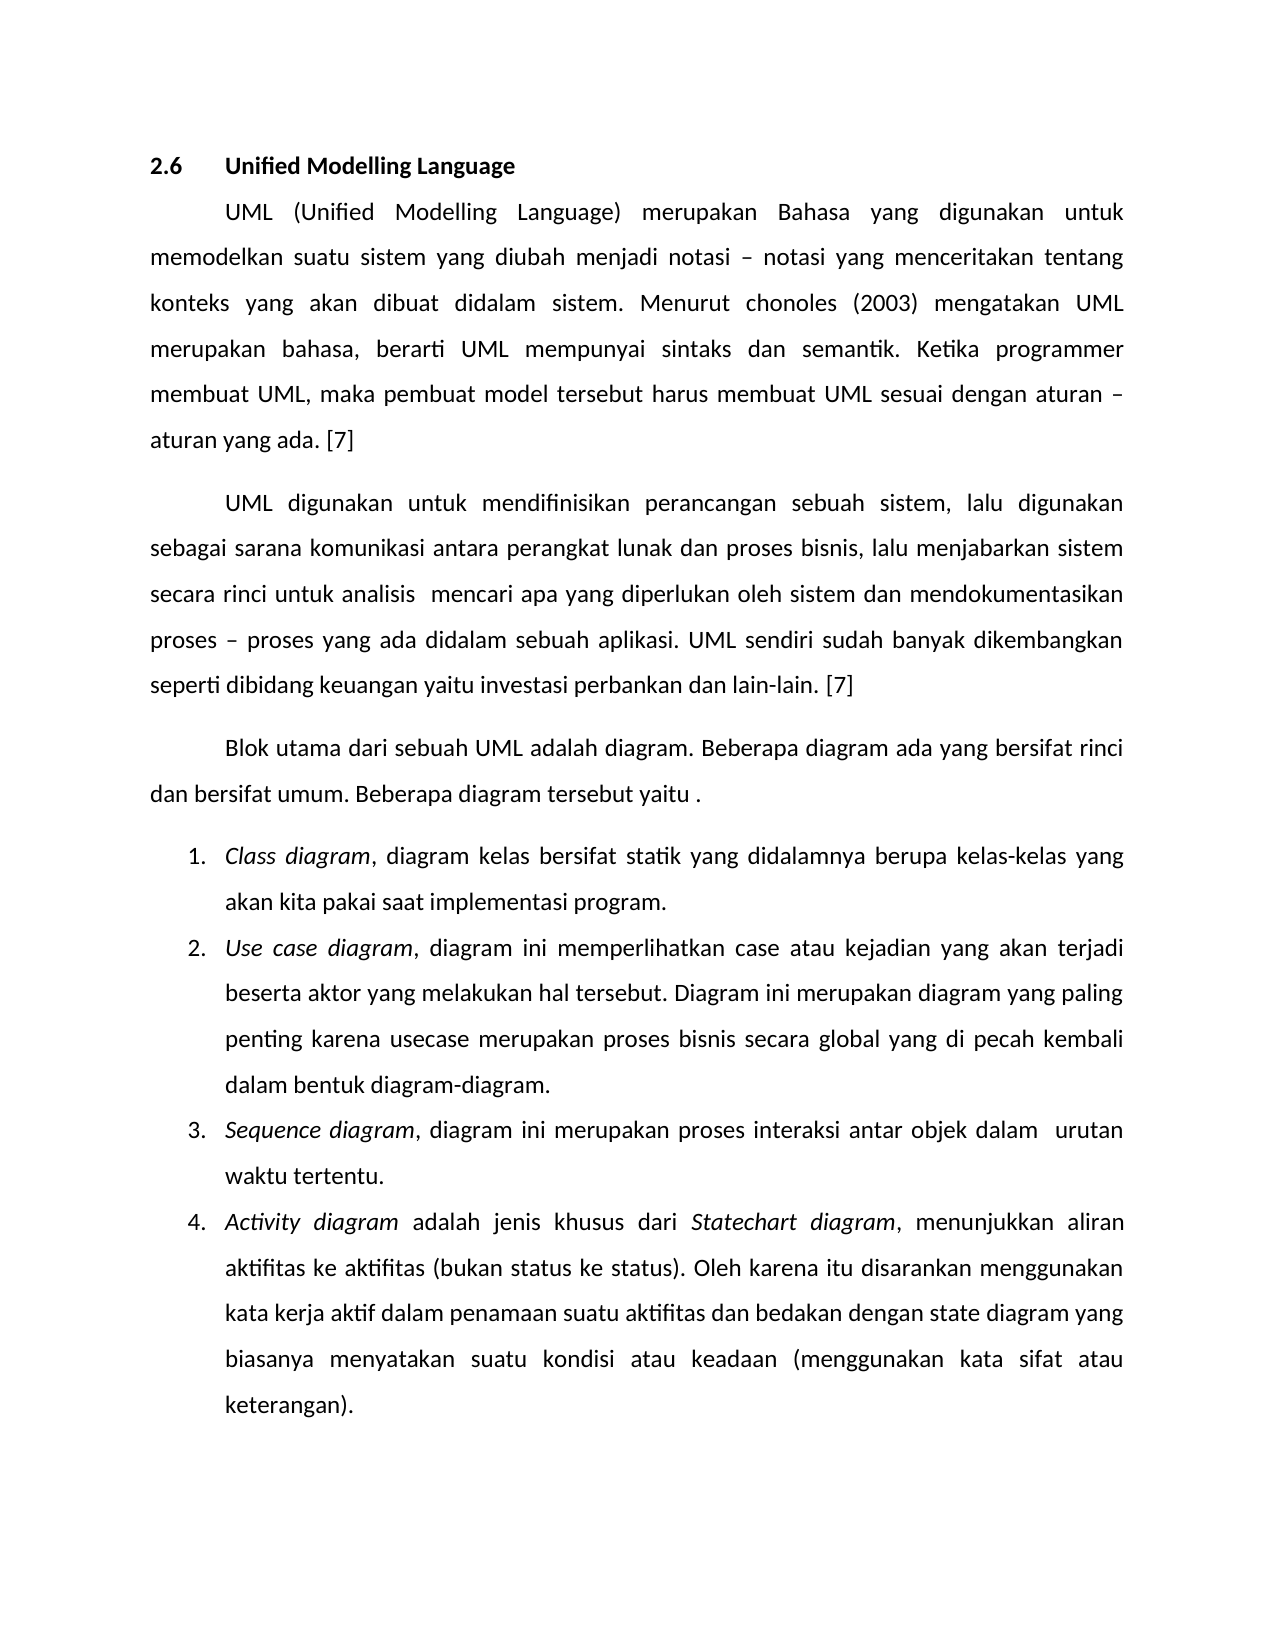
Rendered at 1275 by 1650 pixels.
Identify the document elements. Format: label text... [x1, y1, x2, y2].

list Sequence diagram, diagram ini merupakan proses interaksi antar objek dalam urutan waktu tertentu. [187, 1114, 1125, 1191]
list Activity diagram adalah jenis khusus dari Statechart diagram, menunjukkan aliran aktifitas ke aktifitas (bukan status ke status). Oleh karena itu disarankan menggunakan kata kerja aktif dalam penamaan suatu aktifitas dan bedakan dengan state diagram yang biasanya menyatakan suatu kondisi atau keadaan (menggunakan kata sifat atau keterangan). [187, 1206, 1125, 1419]
list Class diagram, diagram kelas bersifat statik yang didalamnya berupa kelas-kelas yang akan kita pakai saat implementasi program. [187, 840, 1125, 916]
list Use case diagram, diagram ini memperlihatkan case atau kejadian yang akan terjadi beserta aktor yang melakukan hal tersebut. Diagram ini merupakan diagram yang paling penting karena usecase merupakan proses bisnis secara global yang di pecah kembali dalam bentuk diagram-diagram. [187, 932, 1125, 1099]
subtitle 2.6 Unified Modelling Language [150, 150, 1125, 181]
text UML digunakan untuk mendifinisikan perancangan sebuah sistem, lalu digunakan sebagai sarana komunikasi antara perangkat lunak dan proses bisnis, lalu menjabarkan sistem secara rinci untuk analisis mencari apa yang diperlukan oleh sistem dan mendokumentasikan proses – proses yang ada didalam sebuah aplikasi. UML sendiri sudah banyak dikembangkan seperti dibidang keuangan yaitu investasi perbankan dan lain-lain. [150, 487, 1125, 700]
text UML (Unified Modelling Language) merupakan Bahasa yang digunakan untuk memodelkan suatu sistem yang diubah menjadi notasi – notasi yang menceritakan tentang konteks yang akan dibuat didalam sistem. Menurut chonoles (2003) mengatakan UML merupakan bahasa, berarti UML mempunyai sintaks dan semantik. Ketika programmer membuat UML, maka pembuat model tersebut harus membuat UML sesuai dengan aturan – aturan yang ada. [150, 196, 1125, 455]
text Blok utama dari sebuah UML adalah diagram. Beberapa diagram ada yang bersifat rinci dan bersifat umum. Beberapa diagram tersebut yaitu . [150, 732, 1125, 808]
